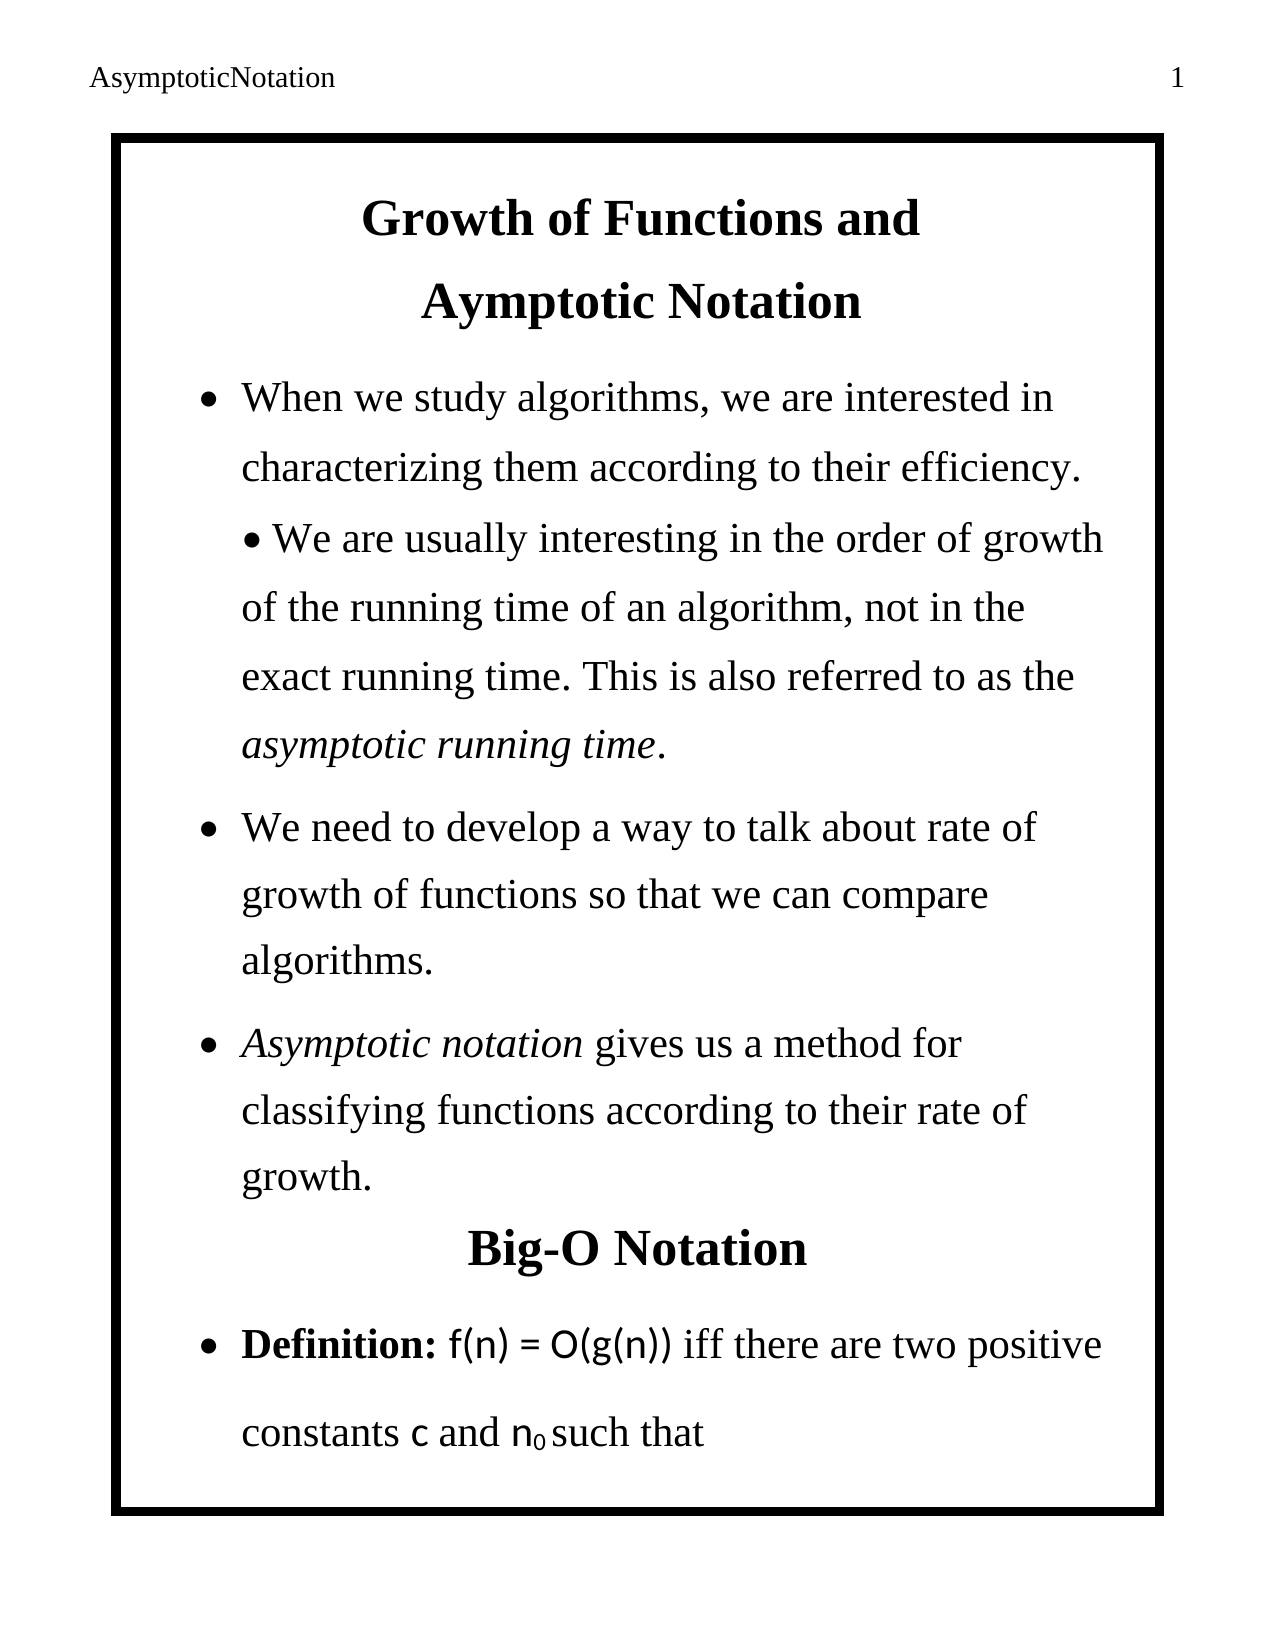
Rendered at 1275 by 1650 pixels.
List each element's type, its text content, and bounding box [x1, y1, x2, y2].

list When we study algorithms, we are interested in characterizing them according to their efficiency. • We are usually interesting in the order of growth of the running time of an algorithm, not in the exact running time. This is also referred to as the asymptotic running time. [198, 370, 1114, 768]
list We need to develop a way to talk about rate of growth of functions so that we can compare algorithms. [198, 800, 1114, 984]
subtitle Big-O Notation [165, 1217, 1110, 1277]
list Asymptotic notation gives us a method for classifying functions according to their rate of growth. [198, 1016, 1114, 1200]
subtitle Growth of Functions and Aymptotic Notation [361, 187, 1105, 330]
list Definition: f(n) = O(g(n)) iff there are two positive constants c and n0 such that [198, 1317, 1114, 1457]
picture [111, 133, 1164, 1516]
